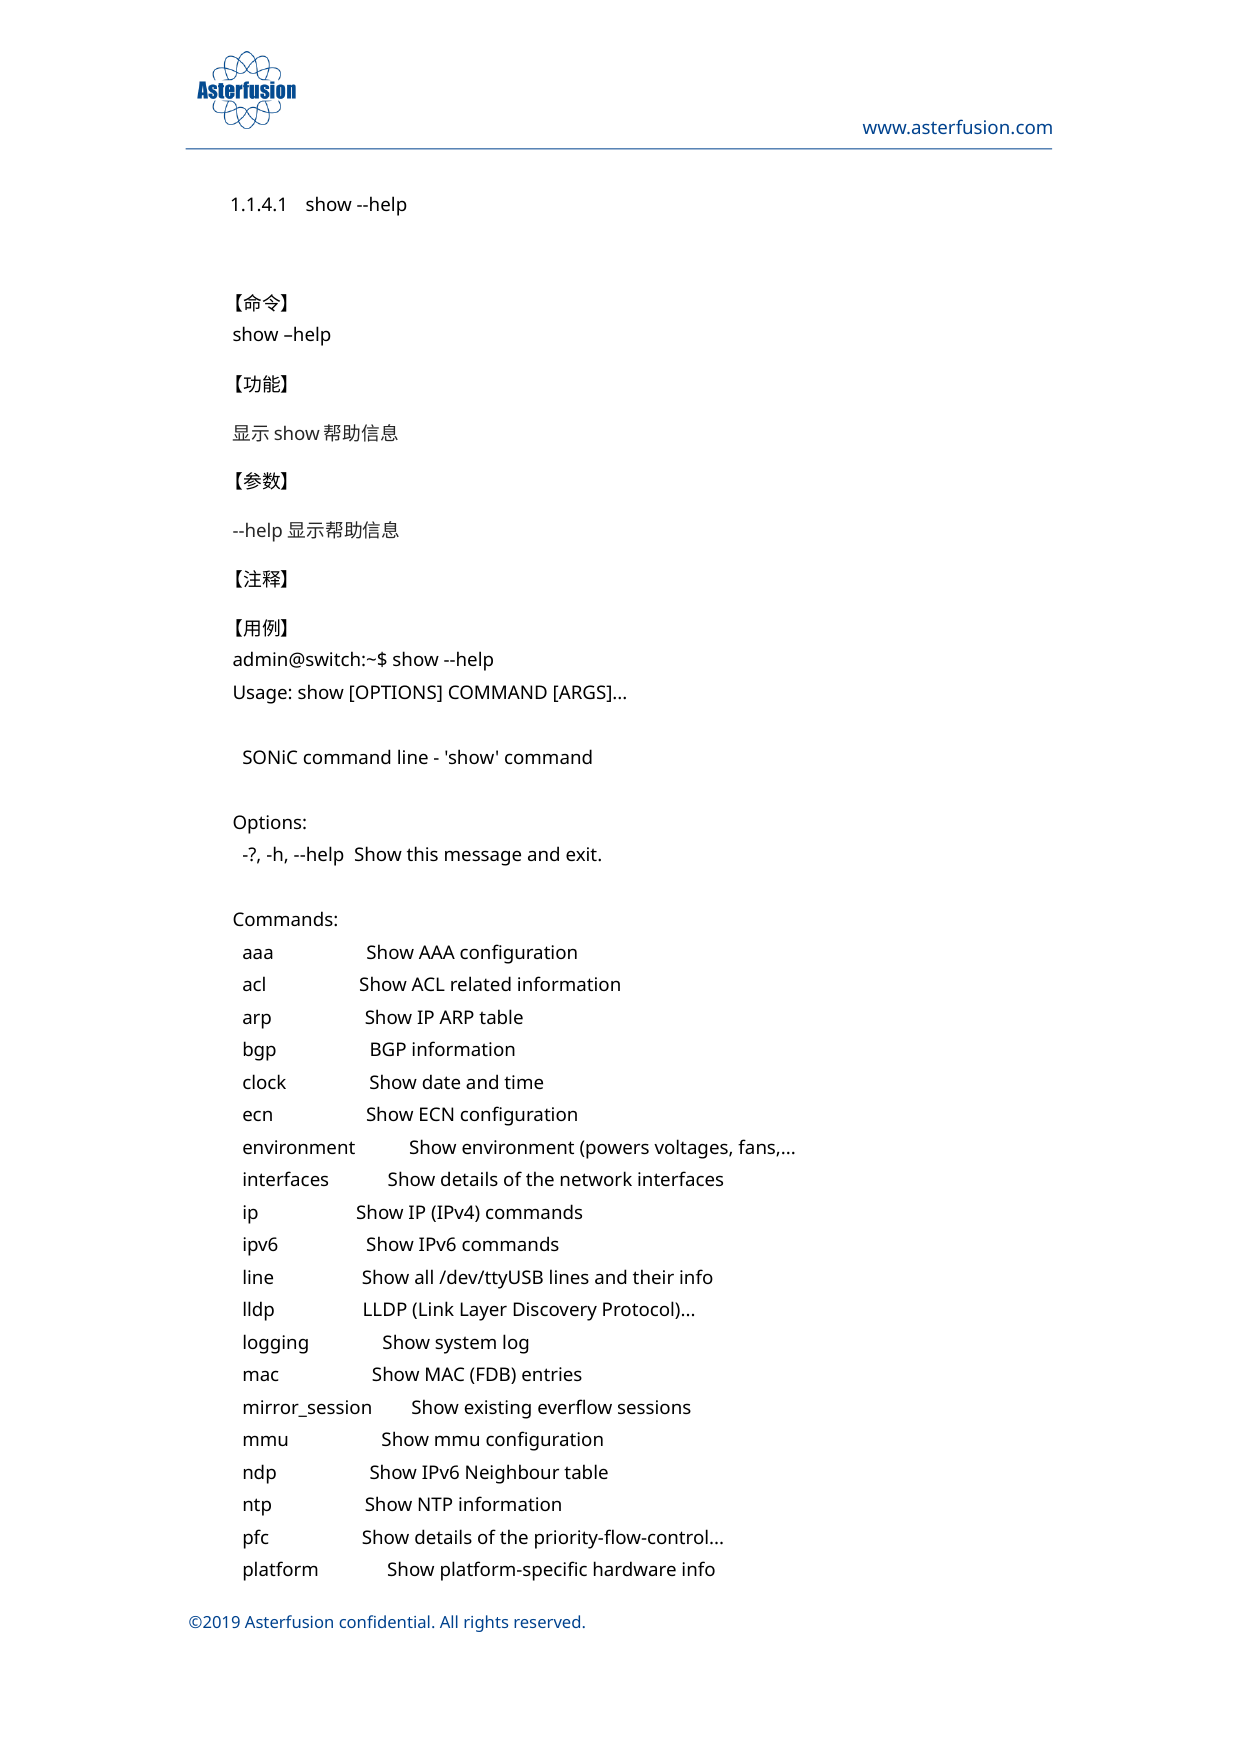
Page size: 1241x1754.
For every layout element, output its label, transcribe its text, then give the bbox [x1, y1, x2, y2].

text 【命令】 [224, 286, 1053, 318]
text mmu Show mmu configuration [232, 1423, 1053, 1456]
text SONiC command line - 'show' command [232, 741, 1053, 773]
text interfaces Show details of the network interfaces [232, 1163, 1053, 1196]
text 【功能】 [224, 367, 1053, 399]
subtitle show --help [230, 192, 1053, 217]
text ecn Show ECN configuration [232, 1098, 1053, 1131]
picture [197, 51, 296, 129]
text 显示show帮助信息 [232, 416, 1053, 448]
text aaa Show AAA configuration [232, 936, 1053, 968]
text ip Show IP (IPv4) commands [232, 1196, 1053, 1228]
text mac Show MAC (FDB) entries [232, 1358, 1053, 1391]
text ipv6 Show IPv6 commands [232, 1228, 1053, 1261]
text admin@switch:~$ show --help [232, 643, 1053, 676]
text ntp Show NTP information [232, 1488, 1053, 1521]
text environment Show environment (powers voltages, fans,... [232, 1131, 1053, 1163]
text 【参数】 [224, 464, 1053, 497]
text logging Show system log [232, 1326, 1053, 1358]
text arp Show IP ARP table [232, 1001, 1053, 1033]
text 【用例】 [224, 611, 1053, 643]
text ndp Show IPv6 Neighbour table [232, 1456, 1053, 1488]
text 【注释】 [224, 562, 1053, 594]
text line Show all /dev/ttyUSB lines and their info [232, 1261, 1053, 1293]
text Options: [232, 806, 1053, 838]
text clock Show date and time [232, 1066, 1053, 1098]
text -?, -h, --help Show this message and exit. [232, 838, 1053, 871]
text acl Show ACL related information [232, 968, 1053, 1001]
text bgp BGP information [232, 1033, 1053, 1066]
text --help 显示帮助信息 [232, 513, 1053, 546]
text lldp LLDP (Link Layer Discovery Protocol)... [232, 1293, 1053, 1326]
text Usage: show [OPTIONS] COMMAND [ARGS]... [232, 676, 1053, 708]
text show –help [232, 318, 1053, 351]
text Commands: [232, 903, 1053, 936]
text platform Show platform-specific hardware info [232, 1553, 1053, 1586]
text pfc Show details of the priority-flow-control... [232, 1521, 1053, 1553]
text mirror_session Show existing everflow sessions [232, 1391, 1053, 1423]
